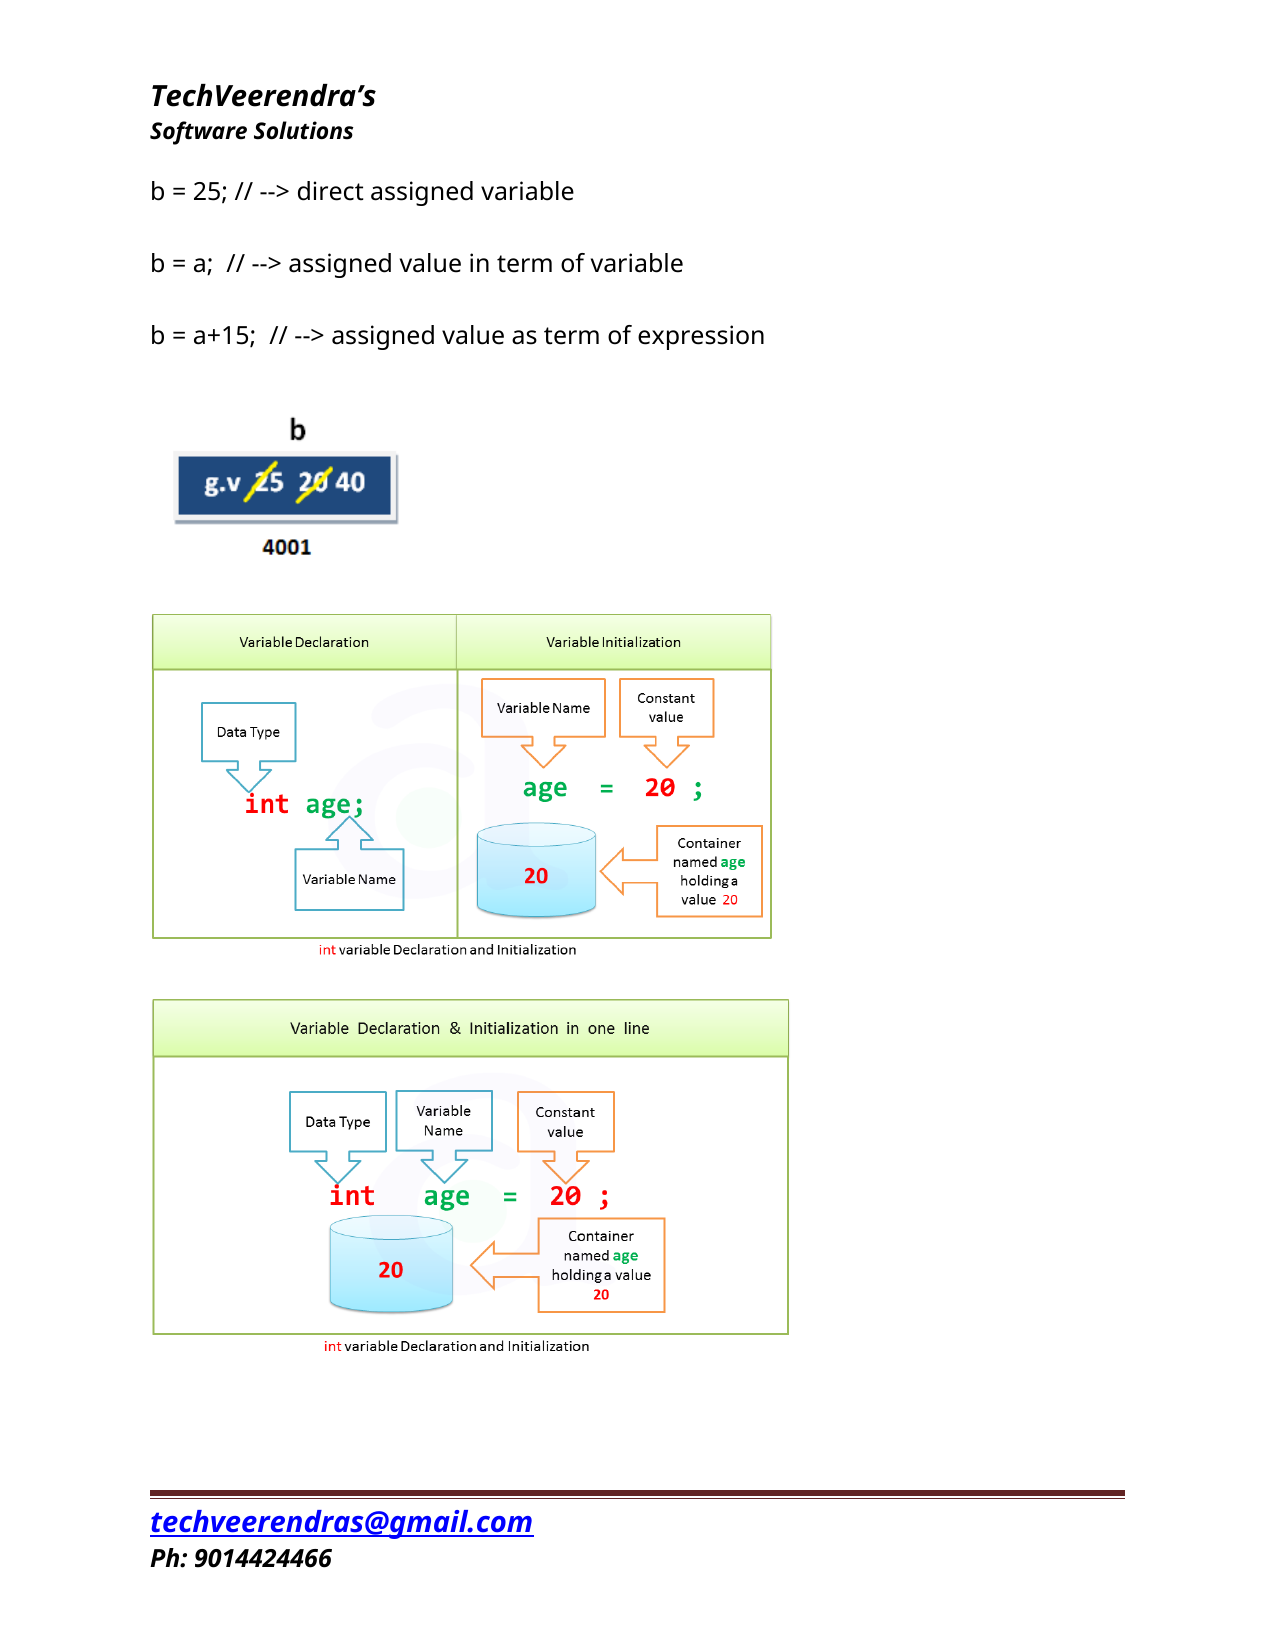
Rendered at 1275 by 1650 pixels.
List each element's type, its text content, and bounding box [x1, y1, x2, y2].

picture [150, 389, 443, 577]
text b = 25; // --> direct assigned variable [150, 174, 1125, 208]
text b = a+15; // --> assigned value as term of expression [150, 318, 1125, 352]
picture [150, 996, 793, 1359]
picture [150, 611, 774, 962]
text b = a; // --> assigned value in term of variable [150, 246, 1125, 280]
